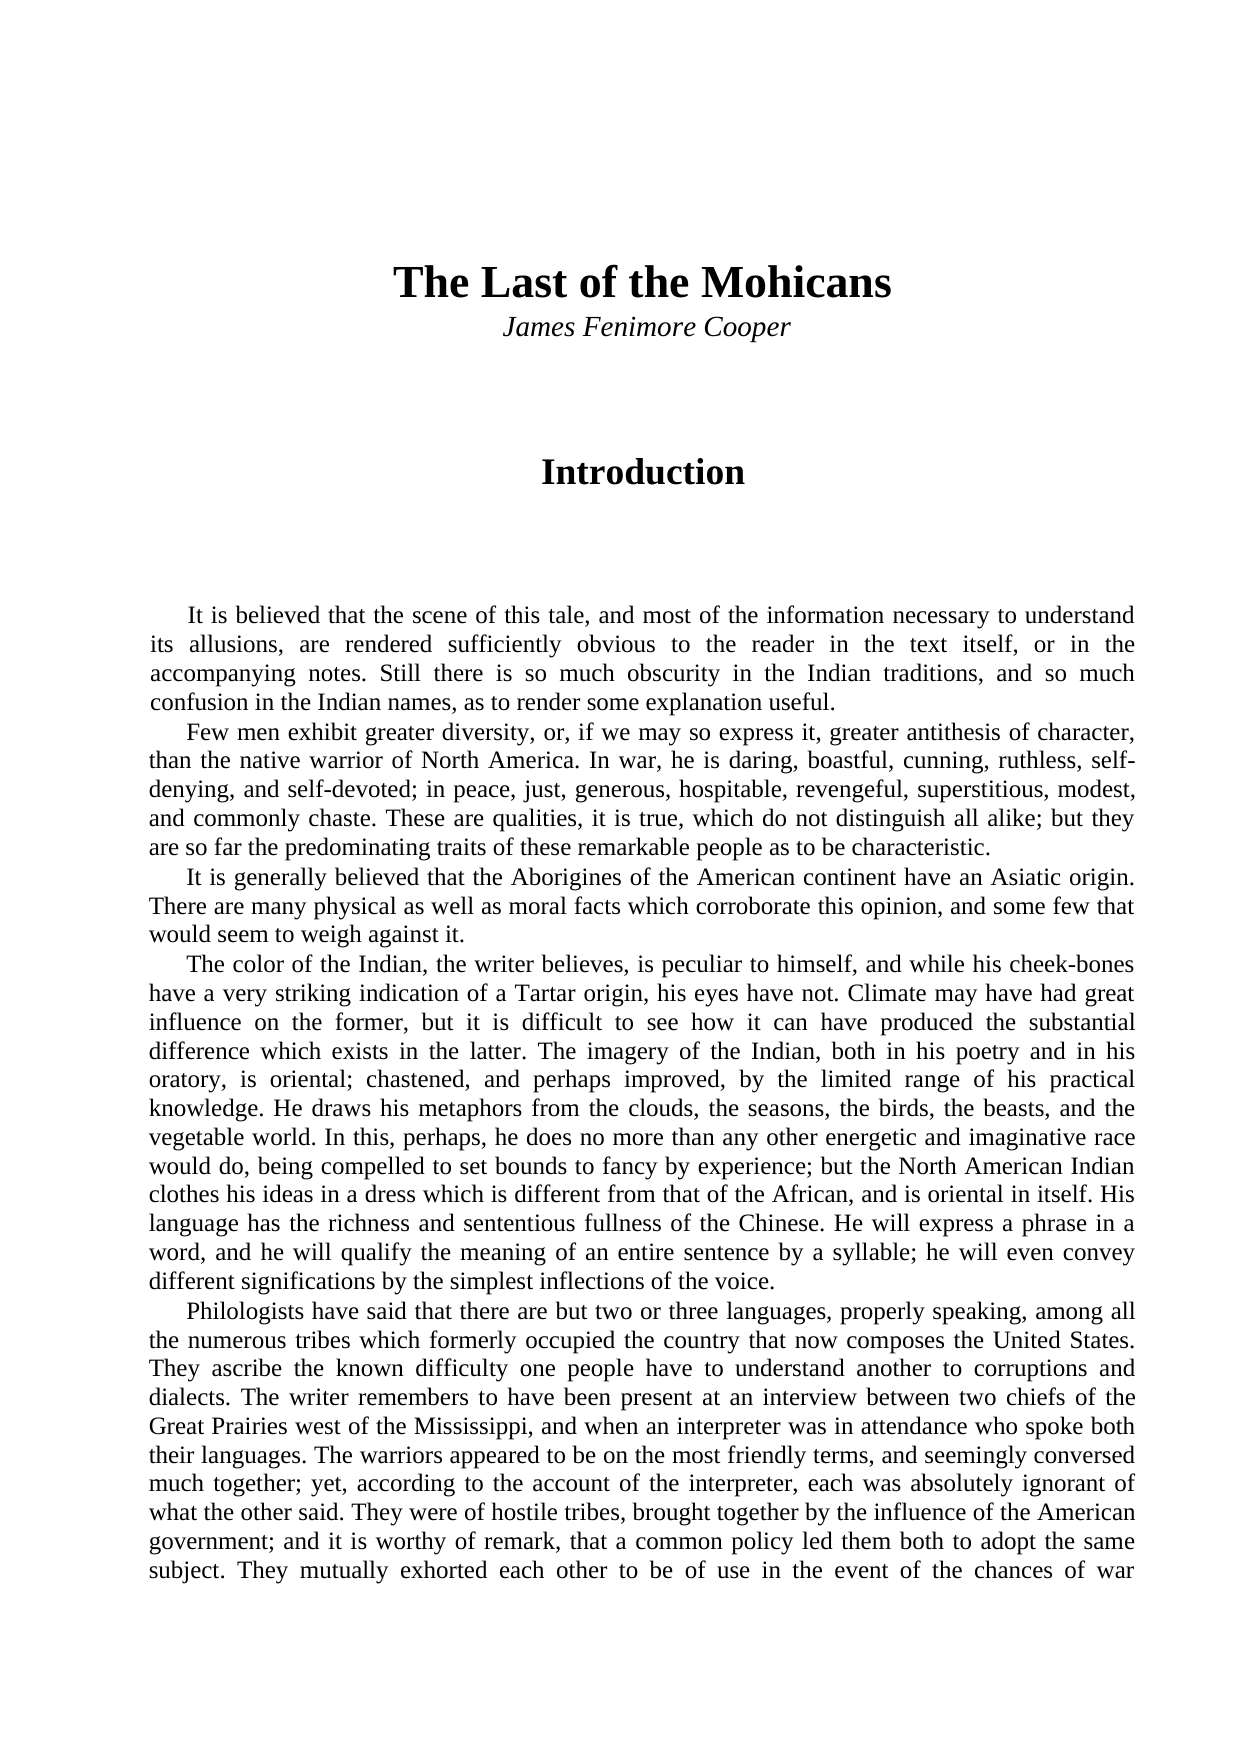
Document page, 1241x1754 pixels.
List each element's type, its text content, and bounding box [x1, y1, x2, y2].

text It is believed that the scene of this tale, and most of the information necessary to understand its allusions, are rendered sufficiently obvious to the reader in the text itself, or in the accompanying notes. Still there is so much obscurity in the Indian traditions, and so much confusion in the Indian names, as to render some explanation useful. [150, 601, 1137, 716]
text It is generally believed that the Aborigines of the American continent have an Asiatic origin. There are many physical as well as moral facts which corroborate this opinion, and some few that would seem to weigh against it. [148, 862, 1137, 948]
text Few men exhibit greater diversity, or, if we may so express it, greater antithesis of character, than the native warrior of North America. In war, he is daring, boastful, cunning, ruthless, self-denying, and self-devoted; in peace, just, generous, hospitable, revengeful, superstitious, modest, and commonly chaste. These are qualities, it is true, which do not distinguish all alike; but they are so far the predominating traits of these remarkable people as to be characteristic. [148, 717, 1137, 861]
text The color of the Indian, the writer believes, is peculiar to himself, and while his cheek-bones have a very striking indication of a Tartar origin, his eyes have not. Climate may have had great influence on the former, but it is difficult to see how it can have produced the substantial difference which exists in the latter. The imagery of the Indian, both in his poetry and in his oratory, is oriental; chastened, and perhaps improved, by the limited range of his practical knowledge. He draws his metaphors from the clouds, the seasons, the birds, the beasts, and the vegetable world. In this, perhaps, he does no more than any other energetic and imaginative race would do, being compelled to set bounds to fancy by experience; but the North American Indian clothes his ideas in a dress which is different from that of the African, and is oriental in itself. His language has the richness and sententious fullness of the Chinese. He will express a phrase in a word, and he will qualify the meaning of an entire sentence by a syllable; he will even convey different significations by the simplest inflections of the voice. [148, 949, 1137, 1294]
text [148, 1296, 1137, 1583]
subtitle Introduction [150, 450, 1136, 493]
text The Last of the Mohicans James Fenimore Cooper [150, 254, 1146, 343]
